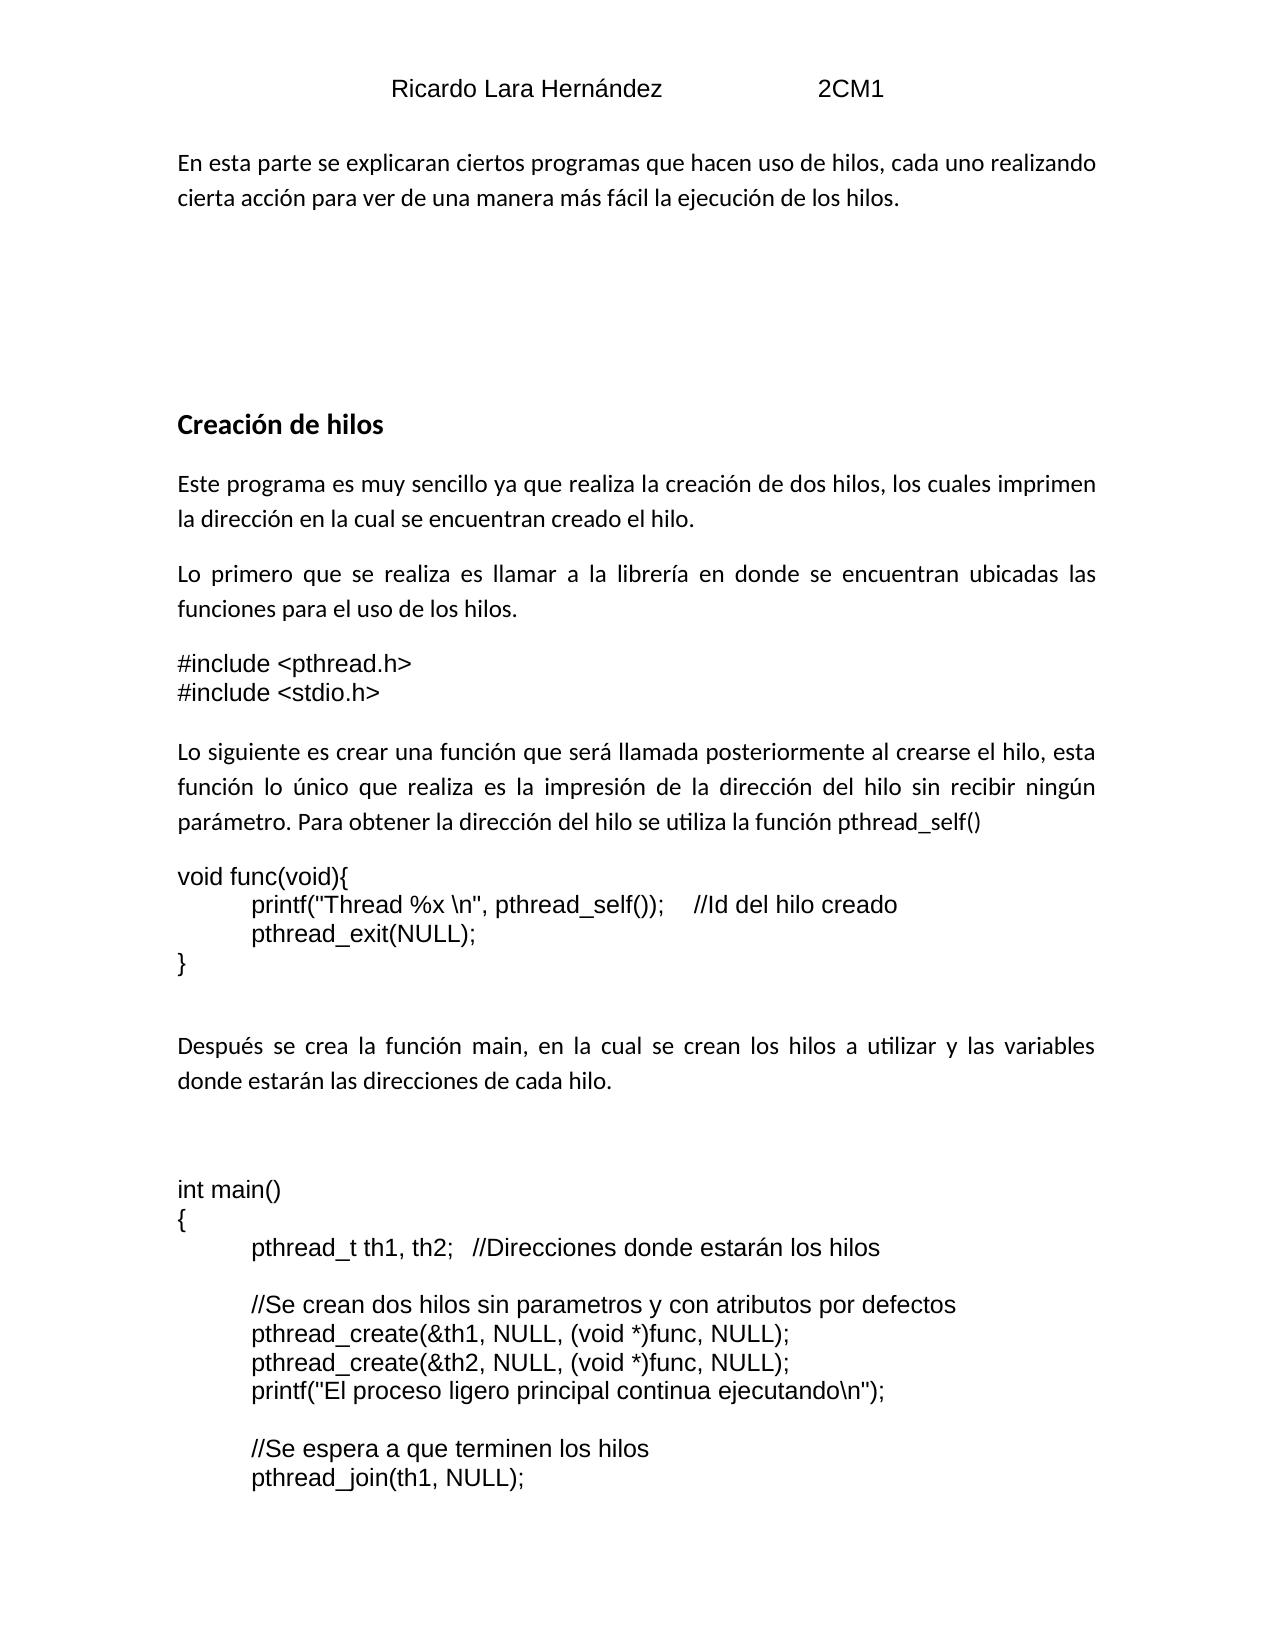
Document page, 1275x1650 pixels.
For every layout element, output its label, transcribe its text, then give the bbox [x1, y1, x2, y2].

text printf("El proceso ligero principal continua ejecutando\n"); [177, 1376, 1098, 1405]
text Creación de hilos [177, 406, 1098, 442]
text } [177, 948, 1098, 976]
text Este programa es muy sencillo ya que realiza la creación de dos hilos, los cuales imprimen la dirección en la cual se encuentran creado el hilo. [177, 468, 1098, 533]
text pthread_t th1, th2; //Direcciones donde estarán los hilos [177, 1232, 1098, 1261]
text Después se crea la función main, en la cual se crean los hilos a utilizar y las variables donde estarán las direcciones de cada hilo. [177, 1030, 1098, 1096]
text printf("Thread %x \n", pthread_self()); //Id del hilo creado [177, 890, 1098, 919]
text pthread_exit(NULL); [177, 919, 1098, 948]
text { [177, 1204, 1098, 1232]
text Lo primero que se realiza es llamar a la librería en donde se encuentran ubicadas las funciones para el uso de los hilos. [177, 558, 1098, 624]
text pthread_create(&th1, NULL, (void *)func, NULL); [177, 1319, 1098, 1347]
text int main() [177, 1175, 1098, 1204]
text //Se crean dos hilos sin parametros y con atributos por defectos [177, 1290, 1098, 1319]
text //Se espera a que terminen los hilos [177, 1434, 1098, 1462]
text pthread_join(th1, NULL); [177, 1462, 1098, 1491]
text #include <pthread.h> [177, 649, 1098, 678]
text void func(void){ [177, 861, 1098, 890]
text #include <stdio.h> [177, 678, 1098, 707]
text Lo siguiente es crear una función que será llamada posteriormente al crearse el hilo, esta función lo único que realiza es la impresión de la dirección del hilo sin recibir ningún parámetro. Para obtener la dirección del hilo se utiliza la función pthread_self() [177, 736, 1098, 836]
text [177, 148, 1098, 213]
text pthread_create(&th2, NULL, (void *)func, NULL); [177, 1347, 1098, 1376]
